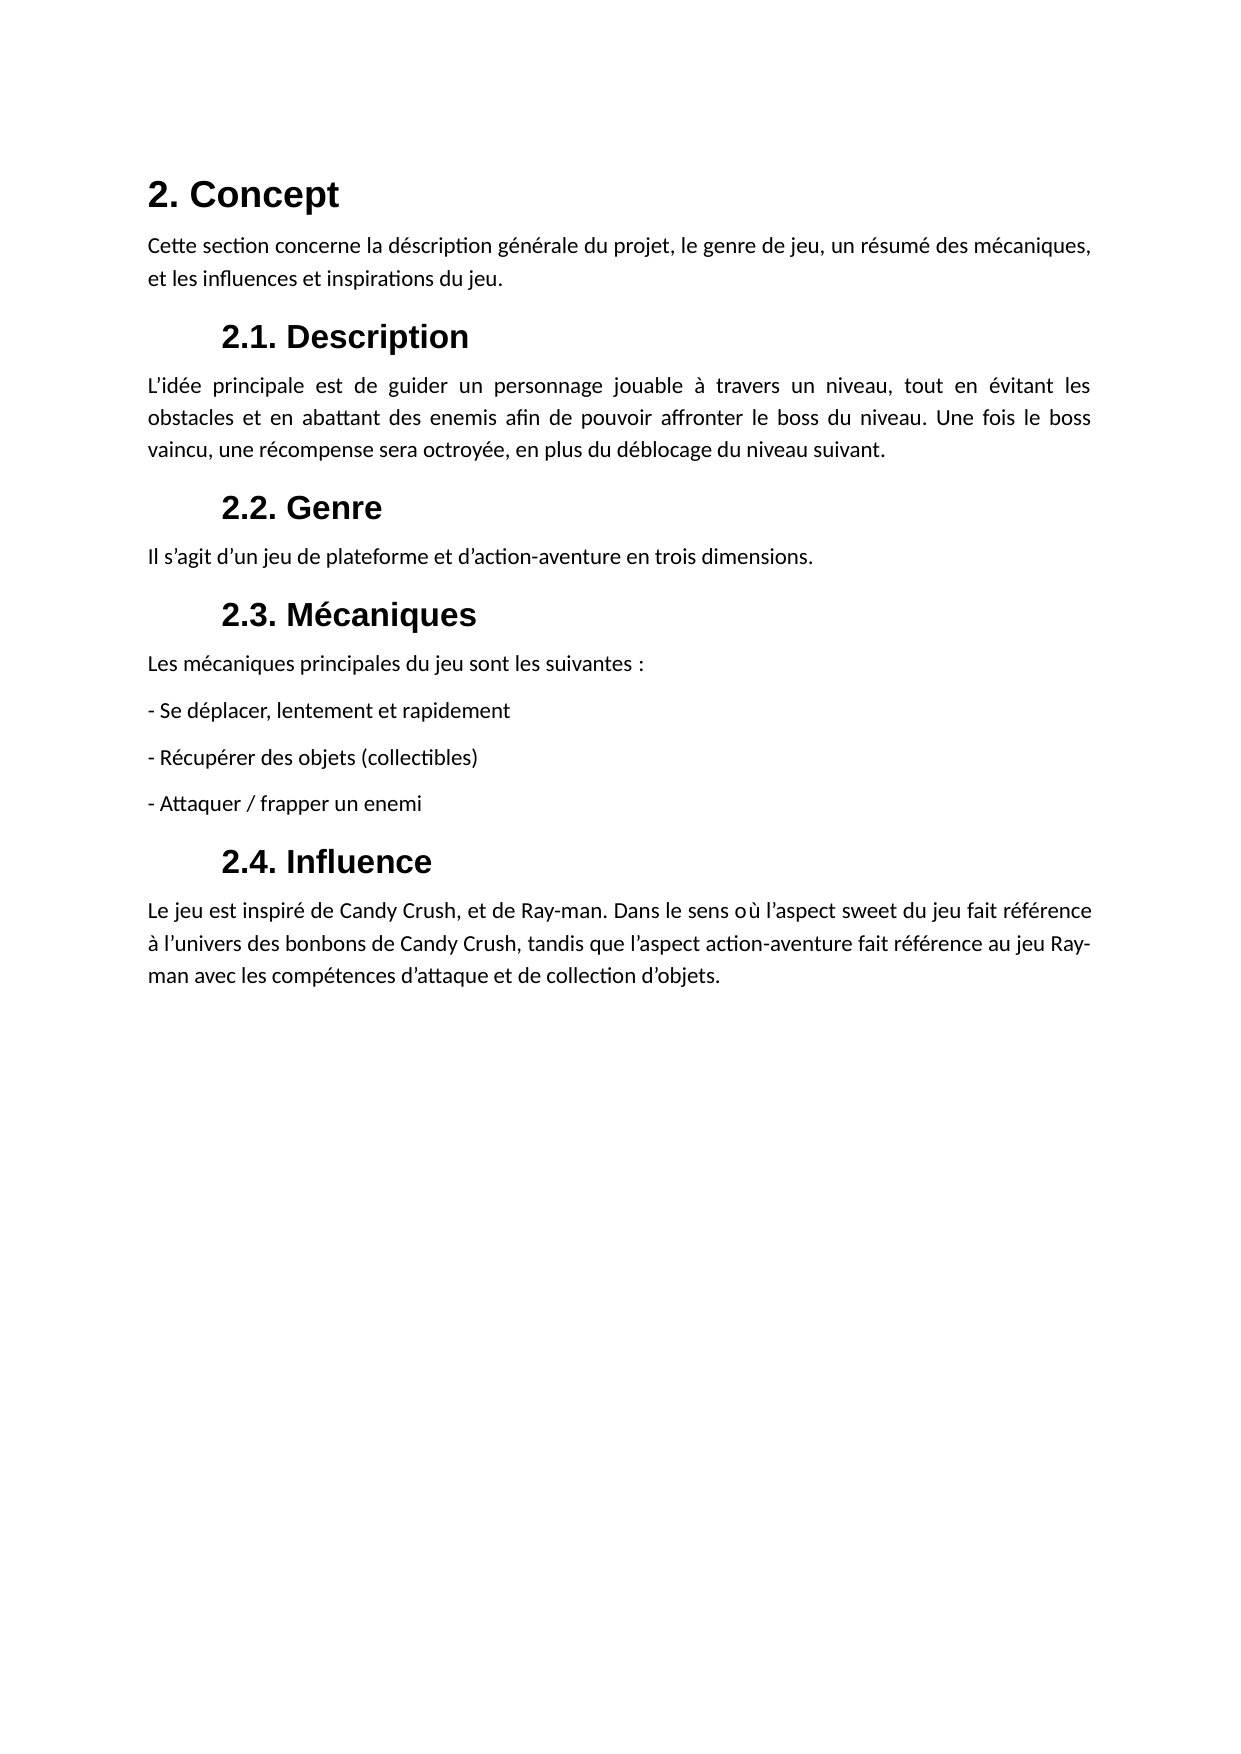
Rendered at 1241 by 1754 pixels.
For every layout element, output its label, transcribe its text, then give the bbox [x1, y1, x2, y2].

subtitle 2.3. Mécaniques [148, 595, 1093, 634]
text - Attaquer / frapper un enemi [148, 789, 1093, 817]
text L’idée principale est de guider un personnage jouable à travers un niveau, tout en évitant les obstacles et en abattant des enemis afin de pouvoir affronter le boss du niveau. Une fois le boss vaincu, une récompense sera octroyée, en plus du déblocage du niveau suivant. [148, 371, 1093, 463]
subtitle 2.4. Influence [148, 842, 1093, 881]
subtitle 2.1. Description [148, 317, 1093, 355]
text Le jeu est inspiré de Candy Crush, et de Ray-man. Dans le sens où l’aspect sweet du jeu fait référence à l’univers des bonbons de Candy Crush, tandis que l’aspect action-aventure fait référence au jeu Ray-man avec les compétences d’attaque et de collection d’objets. [148, 896, 1093, 989]
subtitle 2.2. Genre [148, 488, 1093, 527]
text Cette section concerne la déscription générale du projet, le genre de jeu, un résumé des mécaniques, et les influences et inspirations du jeu. [148, 232, 1093, 292]
text - Se déplacer, lentement et rapidement [148, 696, 1093, 724]
text - Récupérer des objets (collectibles) [148, 743, 1093, 771]
text Les mécaniques principales du jeu sont les suivantes : [148, 649, 1093, 677]
subtitle 2. Concept [148, 173, 1093, 216]
text Il s’agit d’un jeu de plateforme et d’action-aventure en trois dimensions. [148, 542, 1093, 570]
